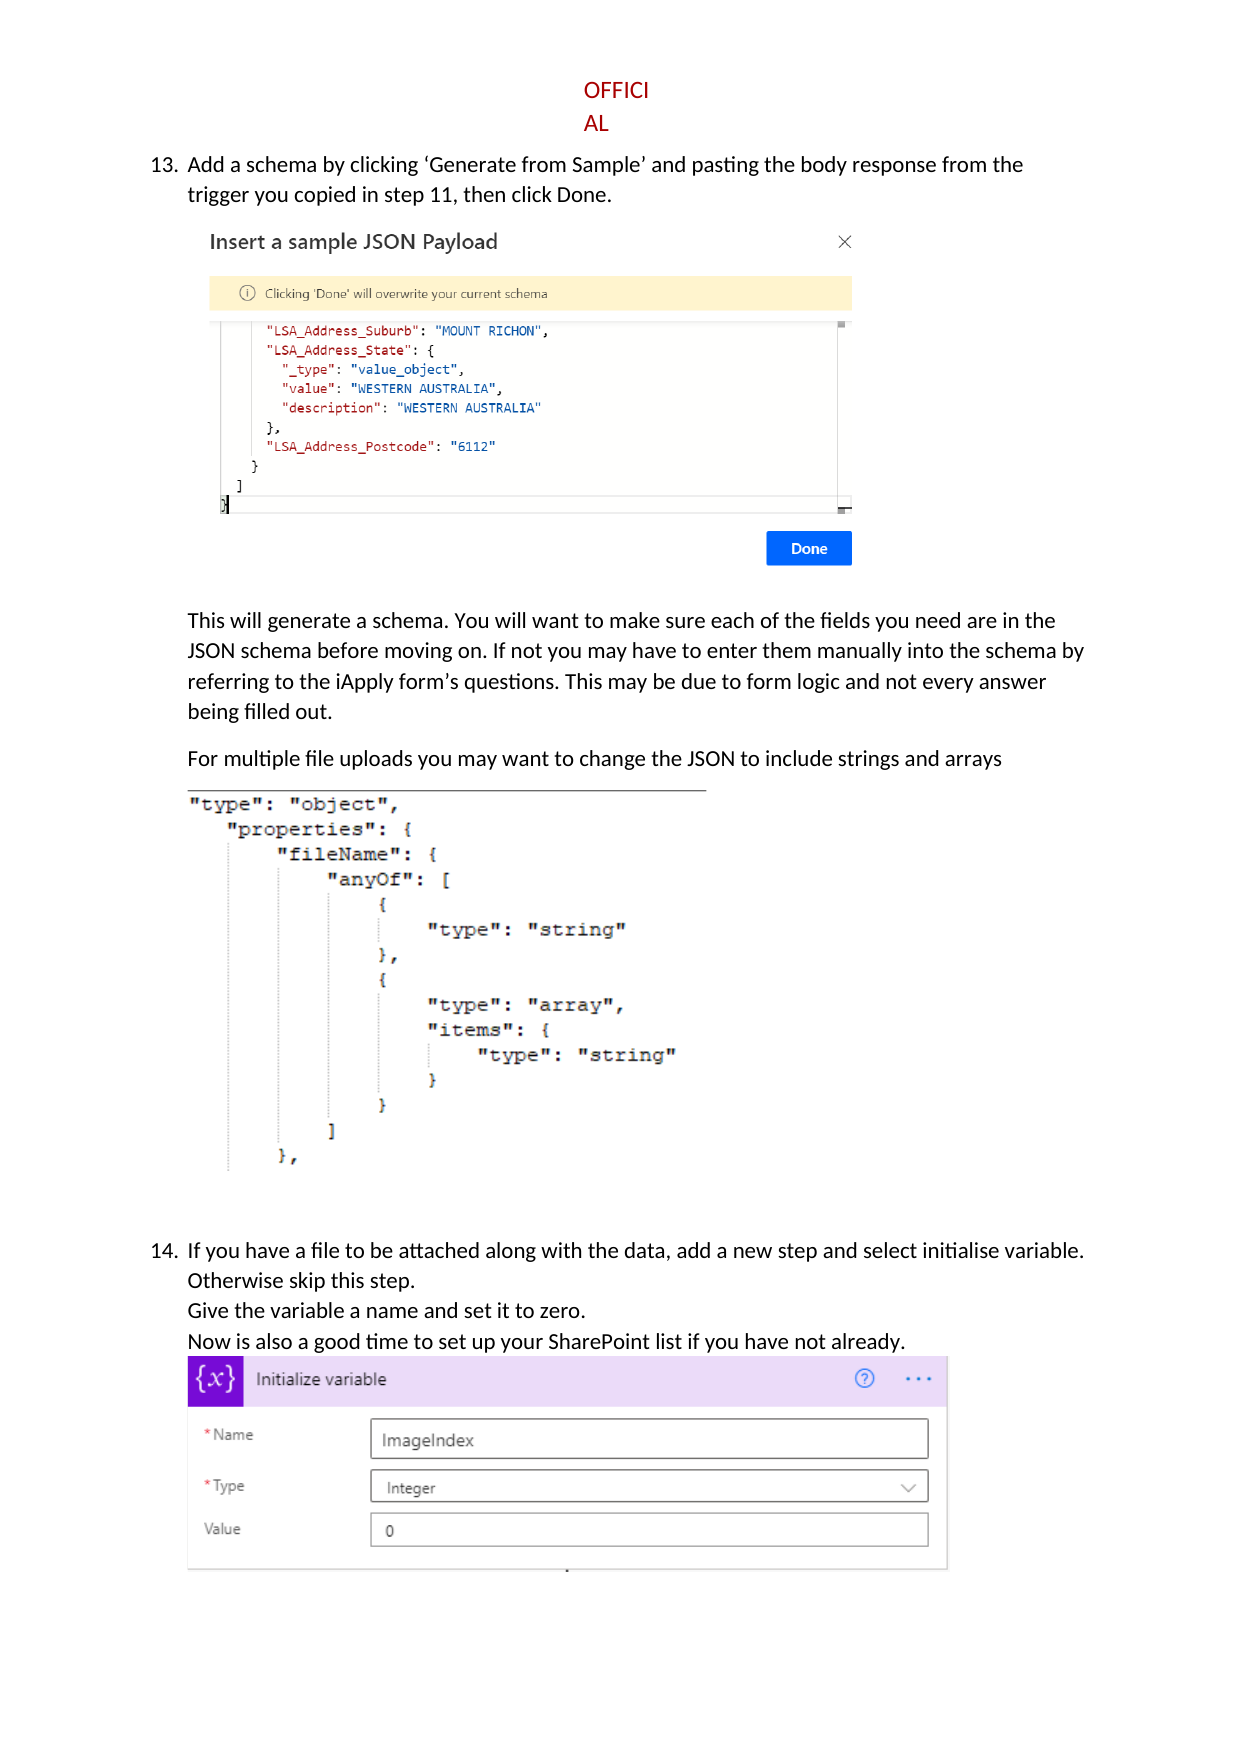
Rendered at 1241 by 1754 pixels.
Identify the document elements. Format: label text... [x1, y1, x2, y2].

picture [187, 210, 877, 588]
list If you have a file to be attached along with the data, add a new step and select initialise variable. Otherwise skip this step. [150, 1236, 1090, 1294]
list Give the variable a name and set it to zero. [187, 1297, 1090, 1324]
text This will generate a schema. You will want to make sure each of the fields you need are in the JSON schema before moving on. If not you may have to enter them manually into the schema by referring to the iApply form’s questions. This may be due to form logic and not every answer being filled out. [187, 606, 1090, 725]
text For multiple file uploads you may want to change the JSON to include strings and arrays [187, 744, 1090, 772]
list Now is also a good time to set up your SharePoint list if you have not already. [187, 1327, 1090, 1355]
picture [187, 1356, 950, 1572]
picture [187, 790, 707, 1171]
